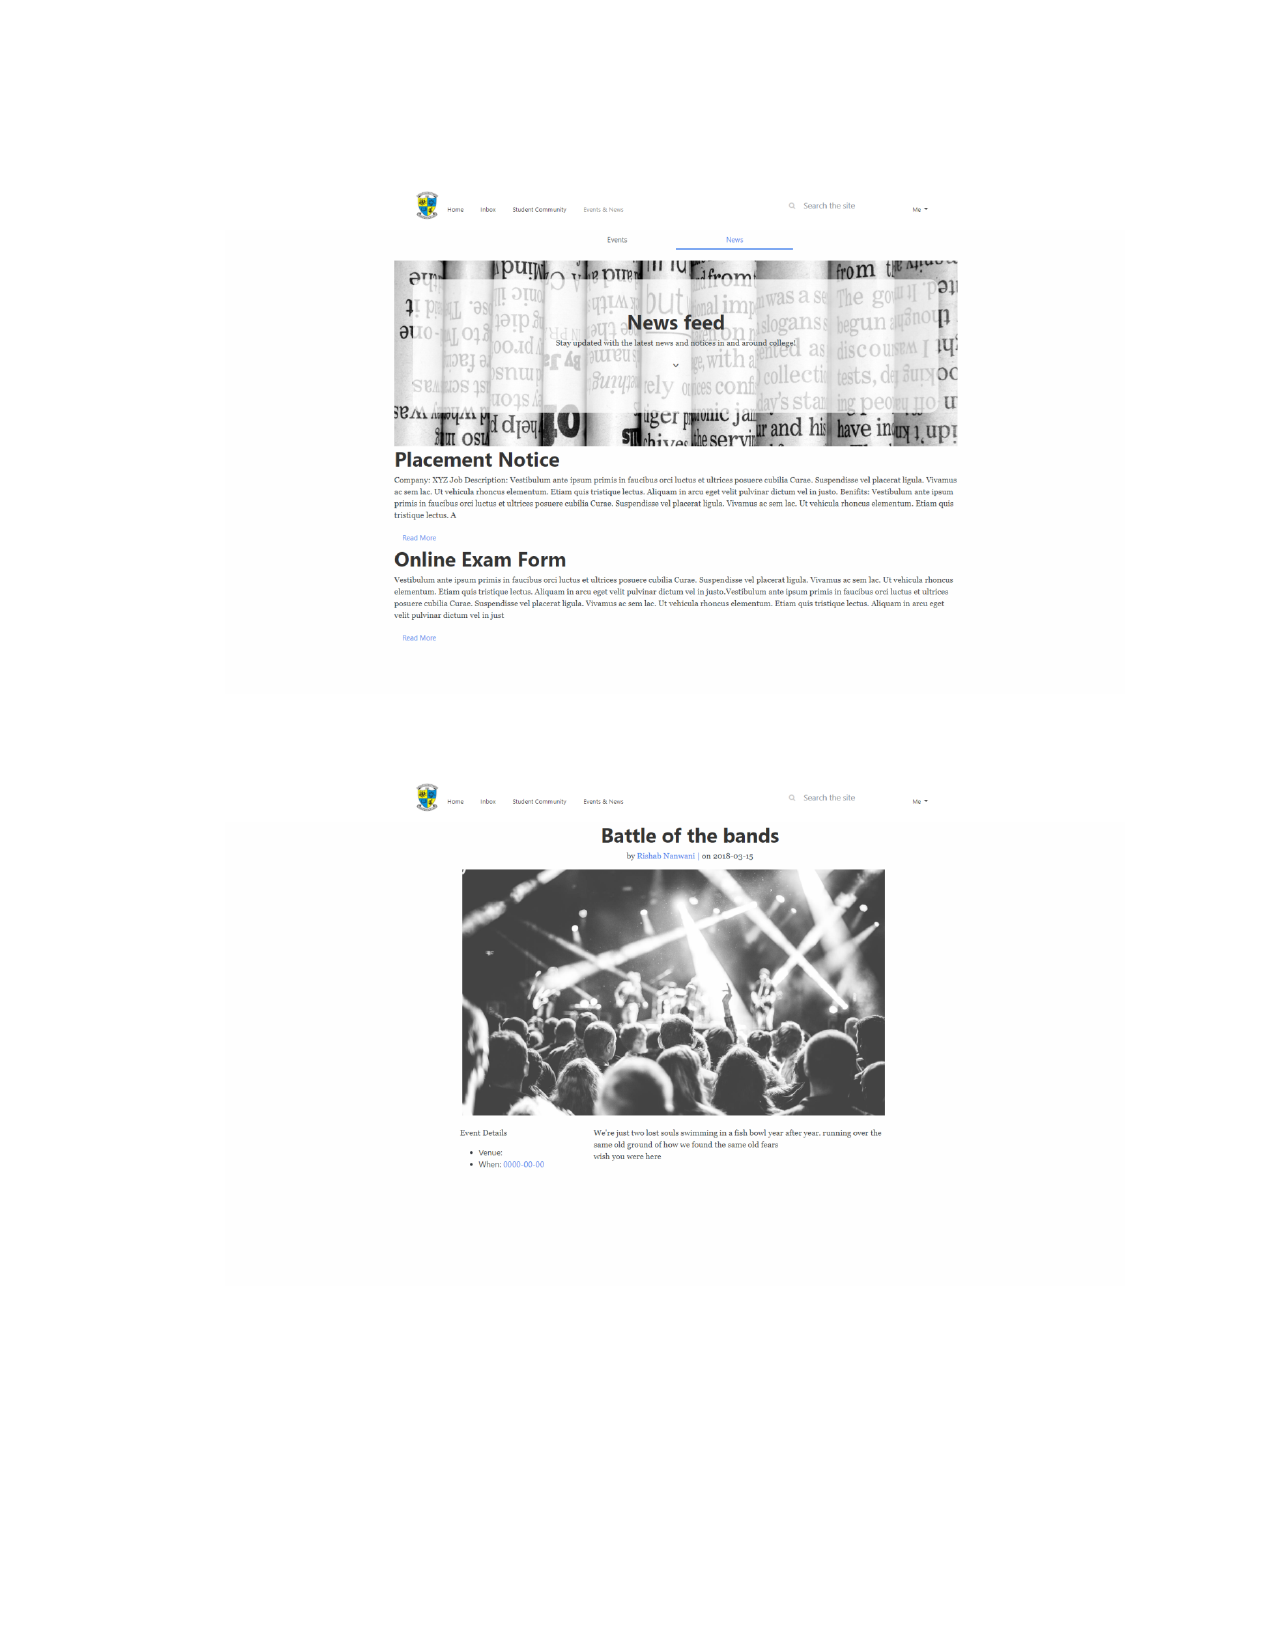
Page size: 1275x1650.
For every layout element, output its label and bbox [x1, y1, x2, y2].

picture [225, 187, 1125, 694]
picture [225, 780, 1125, 1286]
